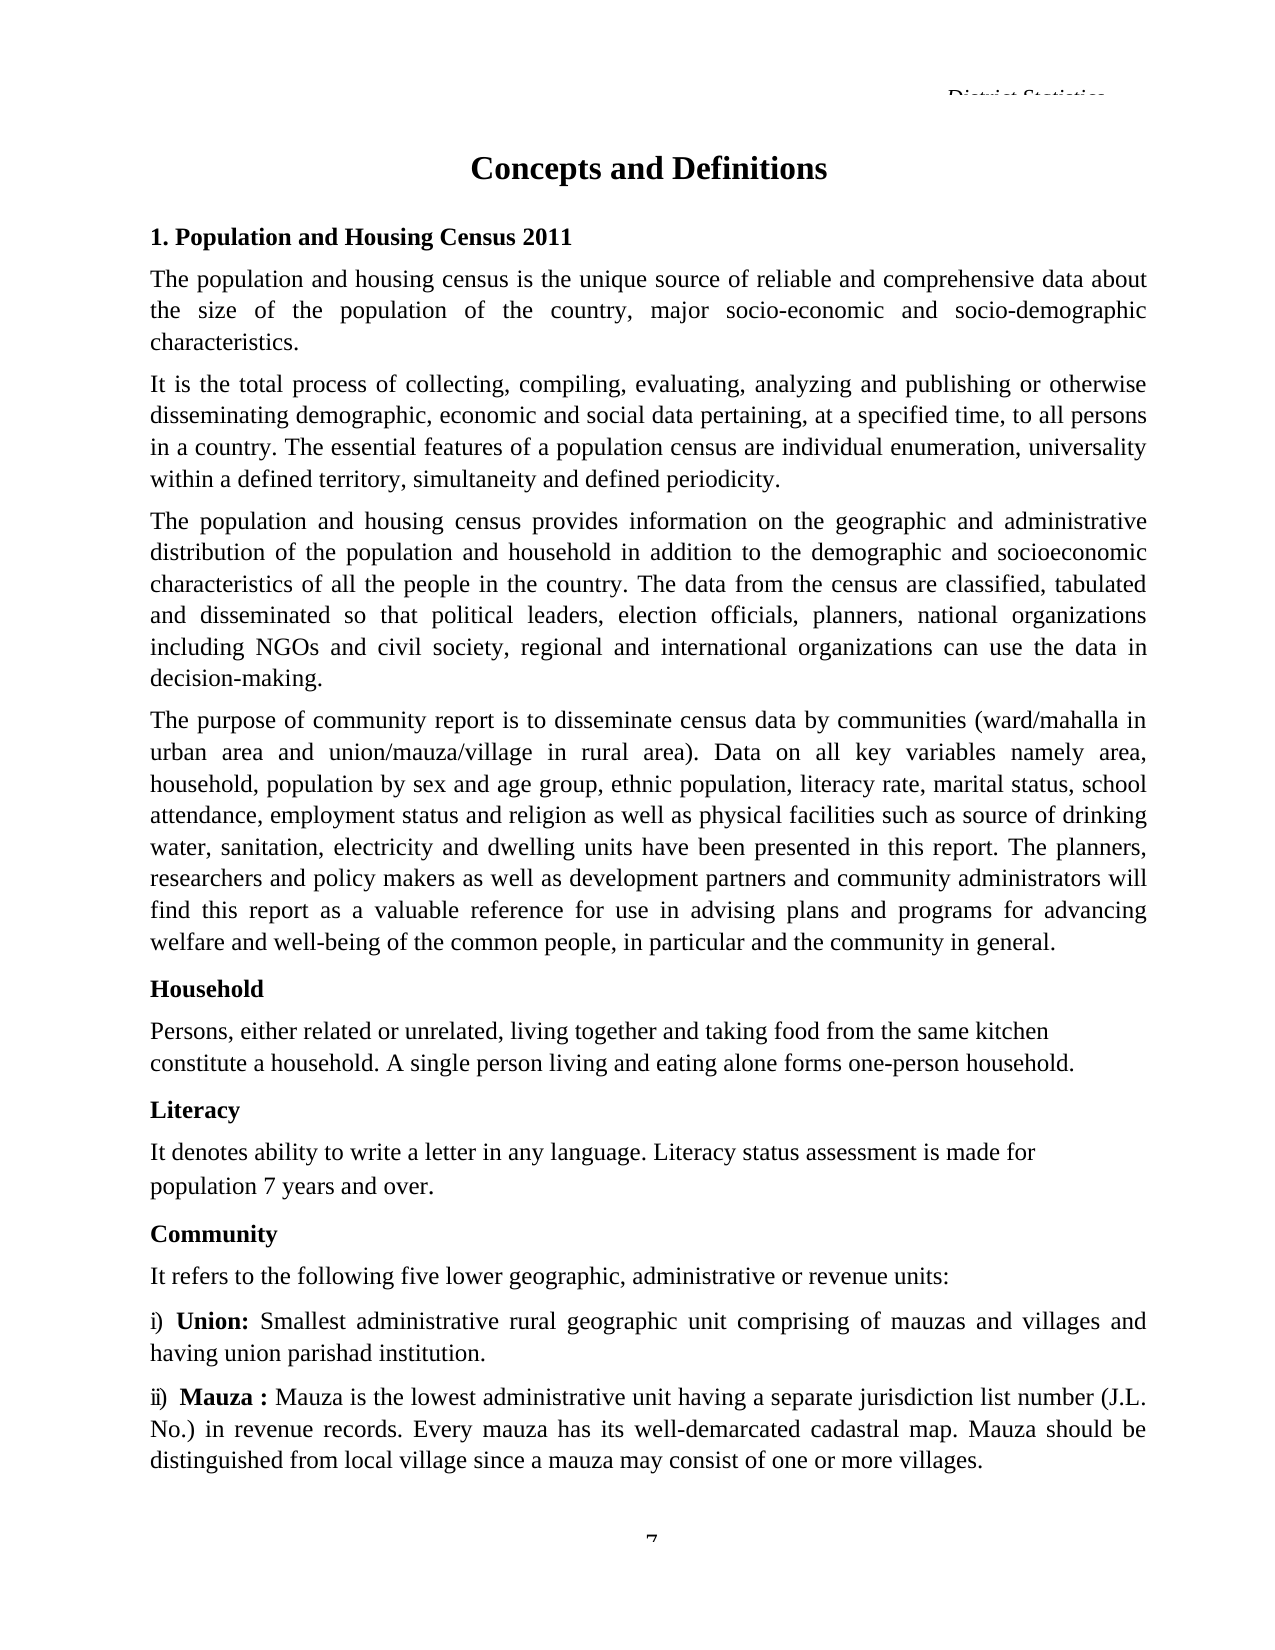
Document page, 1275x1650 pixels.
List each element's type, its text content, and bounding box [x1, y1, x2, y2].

subtitle Population and Housing Census 2011 [150, 222, 1171, 251]
text Persons, either related or unrelated, living together and taking food from the same kitchen constitute a household. A single person living and eating alone forms one-person household. [150, 1016, 1134, 1076]
text It denotes ability to write a letter in any language. Literacy status assessment is made for population 7 years and over. [150, 1137, 1134, 1200]
list Union: Smallest administrative rural geographic unit comprising of mauzas and villages and having union parishad institution. [150, 1306, 1148, 1366]
subtitle Literacy [150, 1095, 1171, 1124]
subtitle Concepts and Definitions [135, 148, 1162, 186]
text The population and housing census is the unique source of reliable and comprehensive data about the size of the population of the country, major socio-economic and socio-demographic characteristics. [150, 264, 1148, 356]
subtitle Household [150, 974, 1171, 1003]
text The purpose of community report is to disseminate census data by communities (ward/mahalla in urban area and union/mauza/village in rural area). Data on all key variables namely area, household, population by sex and age group, ethnic population, literacy rate, marital status, school attendance, employment status and religion as well as physical facilities such as source of drinking water, sanitation, electricity and dwelling units have been presented in this report. The planners, researchers and policy makers as well as development partners and community administrators will find this report as a valuable reference for use in advising plans and programs for advancing welfare and well-being of the common people, in particular and the community in general. [150, 706, 1148, 955]
list Mauza : Mauza is the lowest administrative unit having a separate jurisdiction list number (J.L. No.) in revenue records. Every mauza has its well-demarcated cadastral map. Mauza should be distinguished from local village since a mauza may consist of one or more villages. [150, 1382, 1148, 1474]
text It is the total process of collecting, compiling, evaluating, analyzing and publishing or otherwise disseminating demographic, economic and social data pertaining, at a specified time, to all persons in a country. The essential features of a population census are individual enumeration, universality within a defined territory, simultaneity and defined periodicity. [150, 369, 1148, 492]
text It refers to the following five lower geographic, administrative or revenue units: [150, 1261, 1171, 1290]
text The population and housing census provides information on the geographic and administrative distribution of the population and household in addition to the demographic and socioeconomic characteristics of all the people in the country. The data from the census are classified, tabulated and disseminated so that political leaders, election officials, planners, national organizations including NGOs and civil society, regional and international organizations can use the data in decision-making. [150, 506, 1148, 692]
subtitle Community [150, 1219, 1171, 1248]
